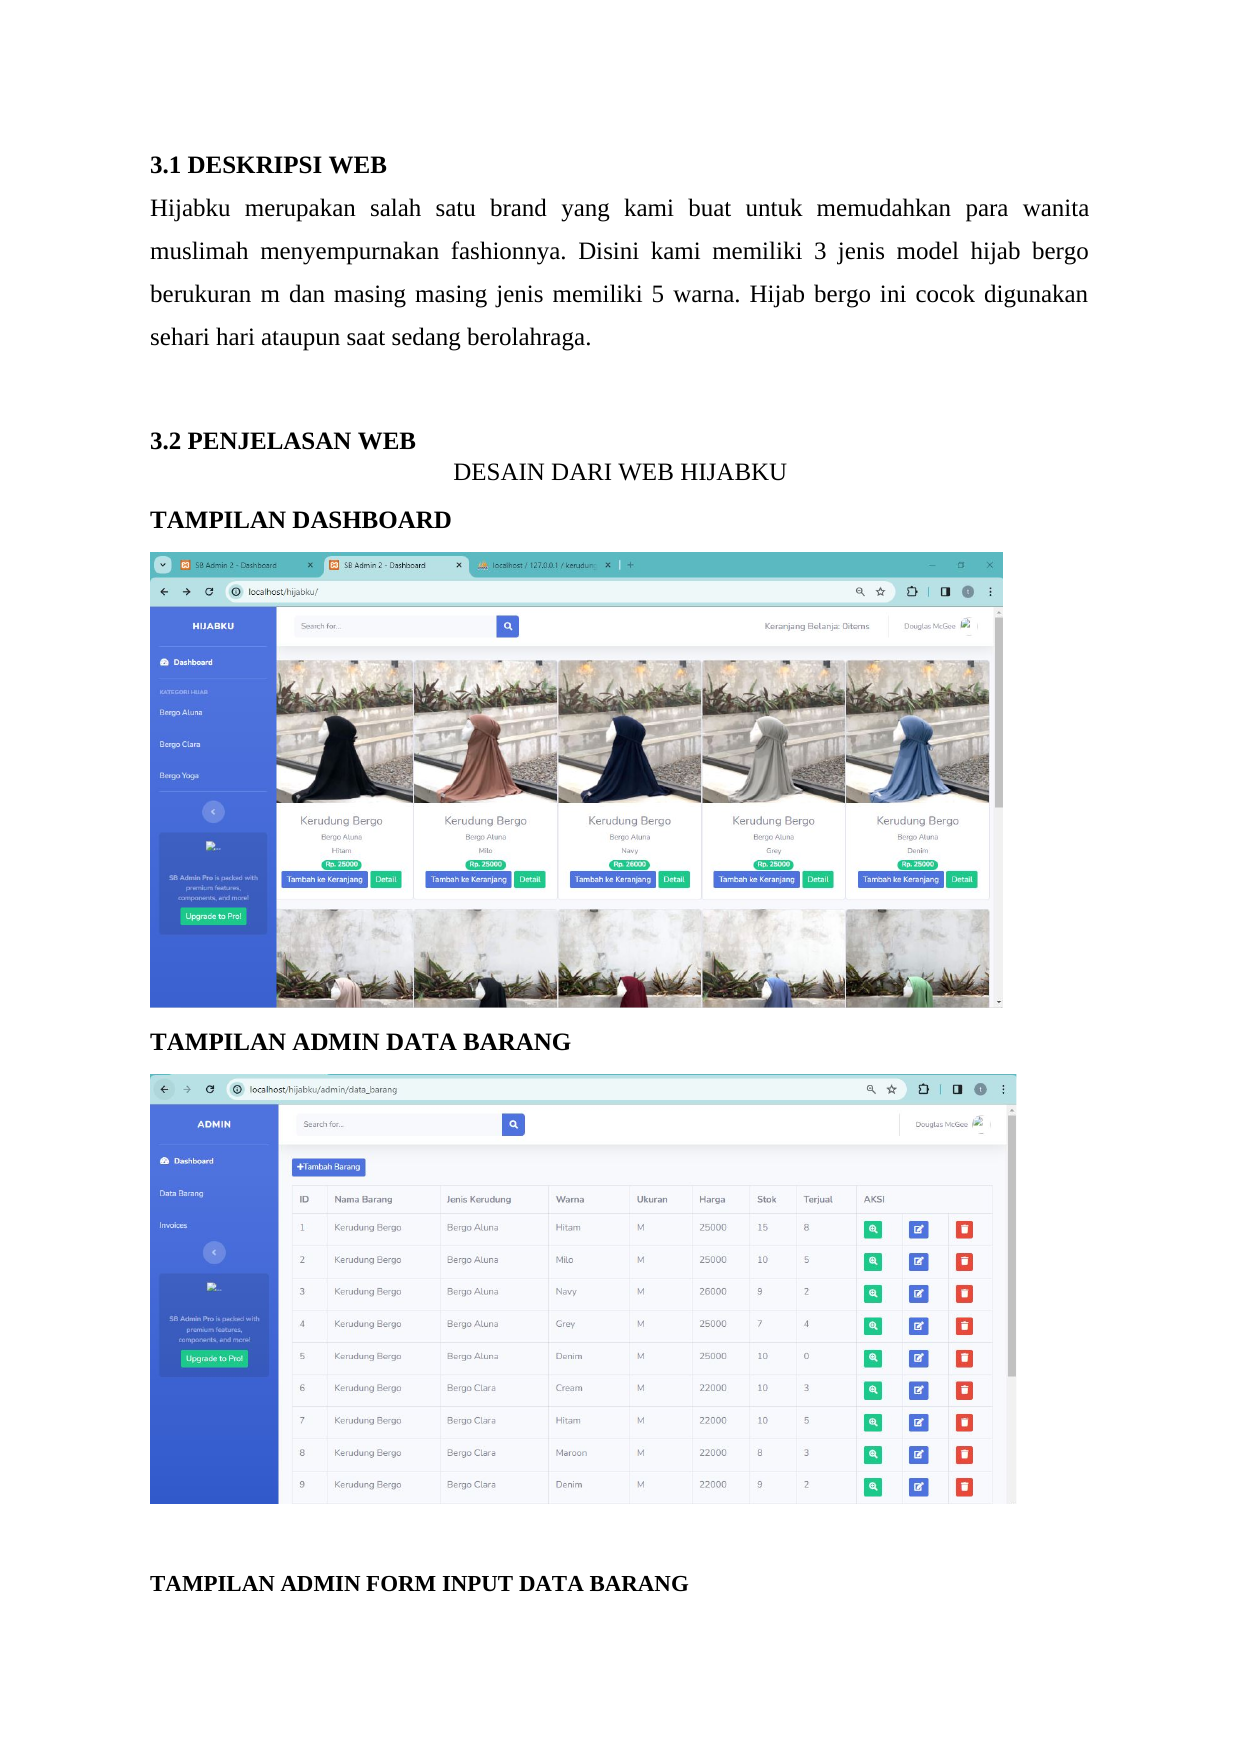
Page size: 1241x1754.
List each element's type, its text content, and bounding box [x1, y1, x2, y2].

subtitle 3.2 PENJELASAN WEB [150, 426, 1090, 455]
subtitle 3.1 DESKRIPSI WEB [150, 150, 1090, 179]
text TAMPILAN ADMIN DATA BARANG [150, 1027, 1090, 1055]
text DESAIN DARI WEB HIJABKU [150, 457, 1090, 486]
text TAMPILAN ADMIN FORM INPUT DATA BARANG [150, 1570, 1090, 1596]
text TAMPILAN DASHBOARD [150, 505, 1090, 534]
text Hijabku merupakan salah satu brand yang kami buat untuk memudahkan para wanita muslimah menyempurnakan fashionnya. Disini kami memiliki 3 jenis model hijab bergo berukuran m dan masing masing jenis memiliki 5 warna. Hijab bergo ini cocok digunakan sehari hari ataupun saat sedang berolahraga. [150, 193, 1090, 351]
picture [150, 552, 1003, 1008]
picture [150, 1074, 1017, 1504]
